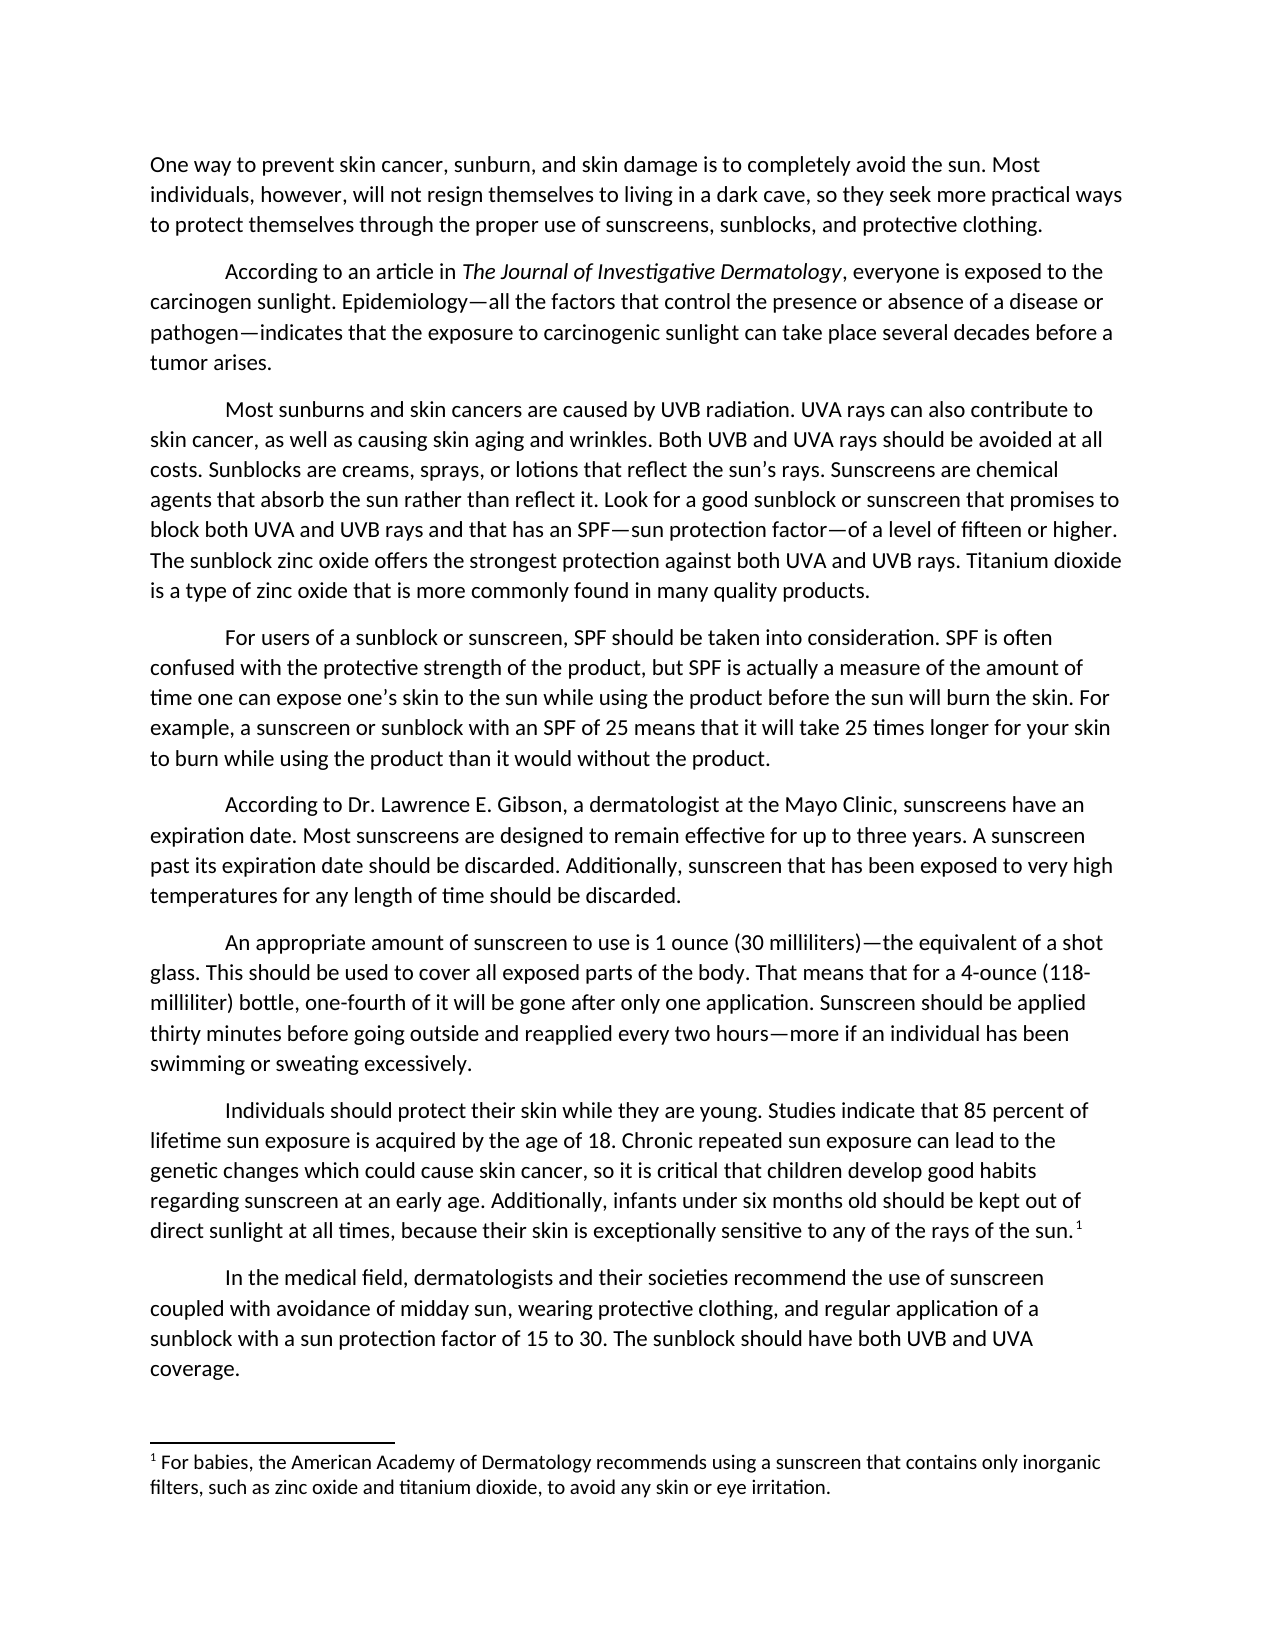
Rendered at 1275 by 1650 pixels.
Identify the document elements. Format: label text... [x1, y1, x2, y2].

text Most sunburns and skin cancers are caused by UVB radiation. UVA rays can also contribute to skin cancer, as well as causing skin aging and wrinkles. Both UVB and UVA rays should be avoided at all costs. Sunblocks are creams, sprays, or lotions that reflect the sun’s rays. Sunscreens are chemical agents that absorb the sun rather than reflect it. Look for a good sunblock or sunscreen that promises to block both UVA and UVB rays and that has an SPF—sun protection factor—of a level of fifteen or higher. The sunblock zinc oxide offers the strongest protection against both UVA and UVB rays. Titanium dioxide is a type of zinc oxide that is more commonly found in many quality products. [150, 395, 1125, 604]
text According to an article in The Journal of Investigative Dermatology, everyone is exposed to the carcinogen sunlight. Epidemiology—all the factors that control the presence or absence of a disease or pathogen—indicates that the exposure to carcinogenic sunlight can take place several decades before a tumor arises. [150, 257, 1125, 376]
text Individuals should protect their skin while they are young. Studies indicate that 85 percent of lifetime sun exposure is acquired by the age of 18. Chronic repeated sun exposure can lead to the genetic changes which could cause skin cancer, so it is critical that children develop good habits regarding sunscreen at an early age. Additionally, infants under six months old should be kept out of direct sunlight at all times, because their skin is exceptionally sensitive to any of the rays of the sun. [150, 1096, 1125, 1245]
text An appropriate amount of sunscreen to use is 1 ounce (30 milliliters)—the equivalent of a shot glass. This should be used to cover all exposed parts of the body. That means that for a 4-ounce (118-milliliter) bottle, one-fourth of it will be gone after only one application. Sunscreen should be applied thirty minutes before going outside and reapplied every two hours—more if an individual has been swimming or sweating excessively. [150, 928, 1125, 1077]
text According to Dr. Lawrence E. Gibson, a dermatologist at the Mayo Clinic, sunscreens have an expiration date. Most sunscreens are designed to remain effective for up to three years. A sunscreen past its expiration date should be discarded. Additionally, sunscreen that has been exposed to very high temperatures for any length of time should be discarded. [150, 791, 1125, 909]
text One way to prevent skin cancer, sunburn, and skin damage is to completely avoid the sun. Most individuals, however, will not resign themselves to living in a dark cave, so they seek more practical ways to protect themselves through the proper use of sunscreens, sunblocks, and protective clothing. [150, 150, 1125, 238]
text For users of a sunblock or sunscreen, SPF should be taken into consideration. SPF is often confused with the protective strength of the product, but SPF is actually a measure of the amount of time one can expose one’s skin to the sun while using the product before the sun will burn the skin. For example, a sunscreen or sunblock with an SPF of 25 means that it will take 25 times longer for your skin to burn while using the product than it would without the product. [150, 623, 1125, 772]
text In the medical field, dermatologists and their societies recommend the use of sunscreen coupled with avoidance of midday sun, wearing protective clothing, and regular application of a sunblock with a sun protection factor of 15 to 30. The sunblock should have both UVB and UVA coverage. [150, 1263, 1125, 1382]
